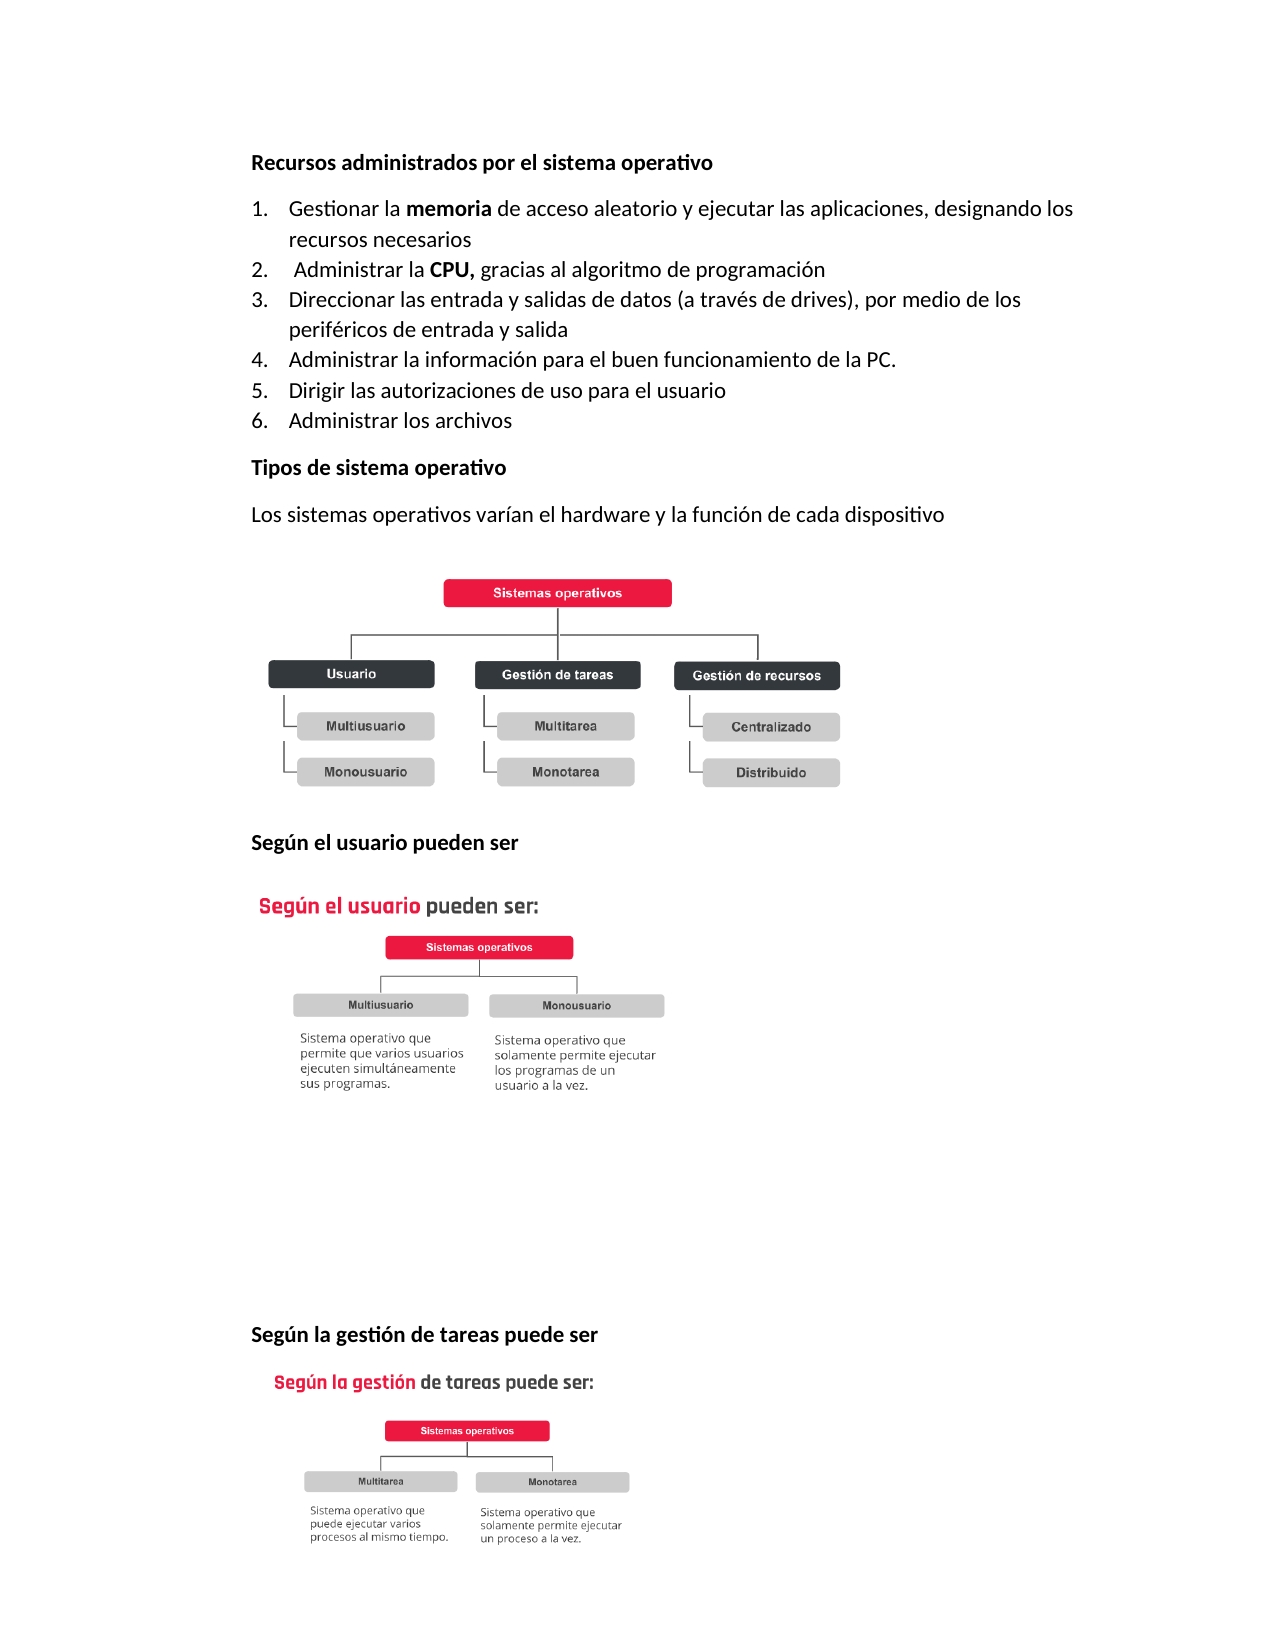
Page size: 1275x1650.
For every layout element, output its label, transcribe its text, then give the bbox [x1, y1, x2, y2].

list Administrar los archivos [251, 406, 1098, 434]
text Recursos administrados por el sistema operativo [251, 148, 1098, 176]
text Tipos de sistema operativo [251, 453, 1098, 481]
text Los sistemas operativos varían el hardware y la función de cada dispositivo [251, 500, 1098, 528]
picture [252, 889, 682, 1095]
picture [250, 546, 851, 798]
list Administrar la información para el buen funcionamiento de la PC. [251, 346, 1098, 373]
picture [265, 1371, 634, 1551]
text Según la gestión de tareas puede ser [251, 1320, 1098, 1348]
list Administrar la CPU, gracias al algoritmo de programación [251, 255, 1098, 283]
text Según el usuario pueden ser [251, 828, 1098, 856]
list Direccionar las entrada y salidas de datos (a través de drives), por medio de los periféricos de entrada y salida [251, 285, 1098, 343]
list Gestionar la memoria de acceso aleatorio y ejecutar las aplicaciones, designando los recursos necesarios [251, 194, 1098, 253]
list Dirigir las autorizaciones de uso para el usuario [251, 376, 1098, 404]
